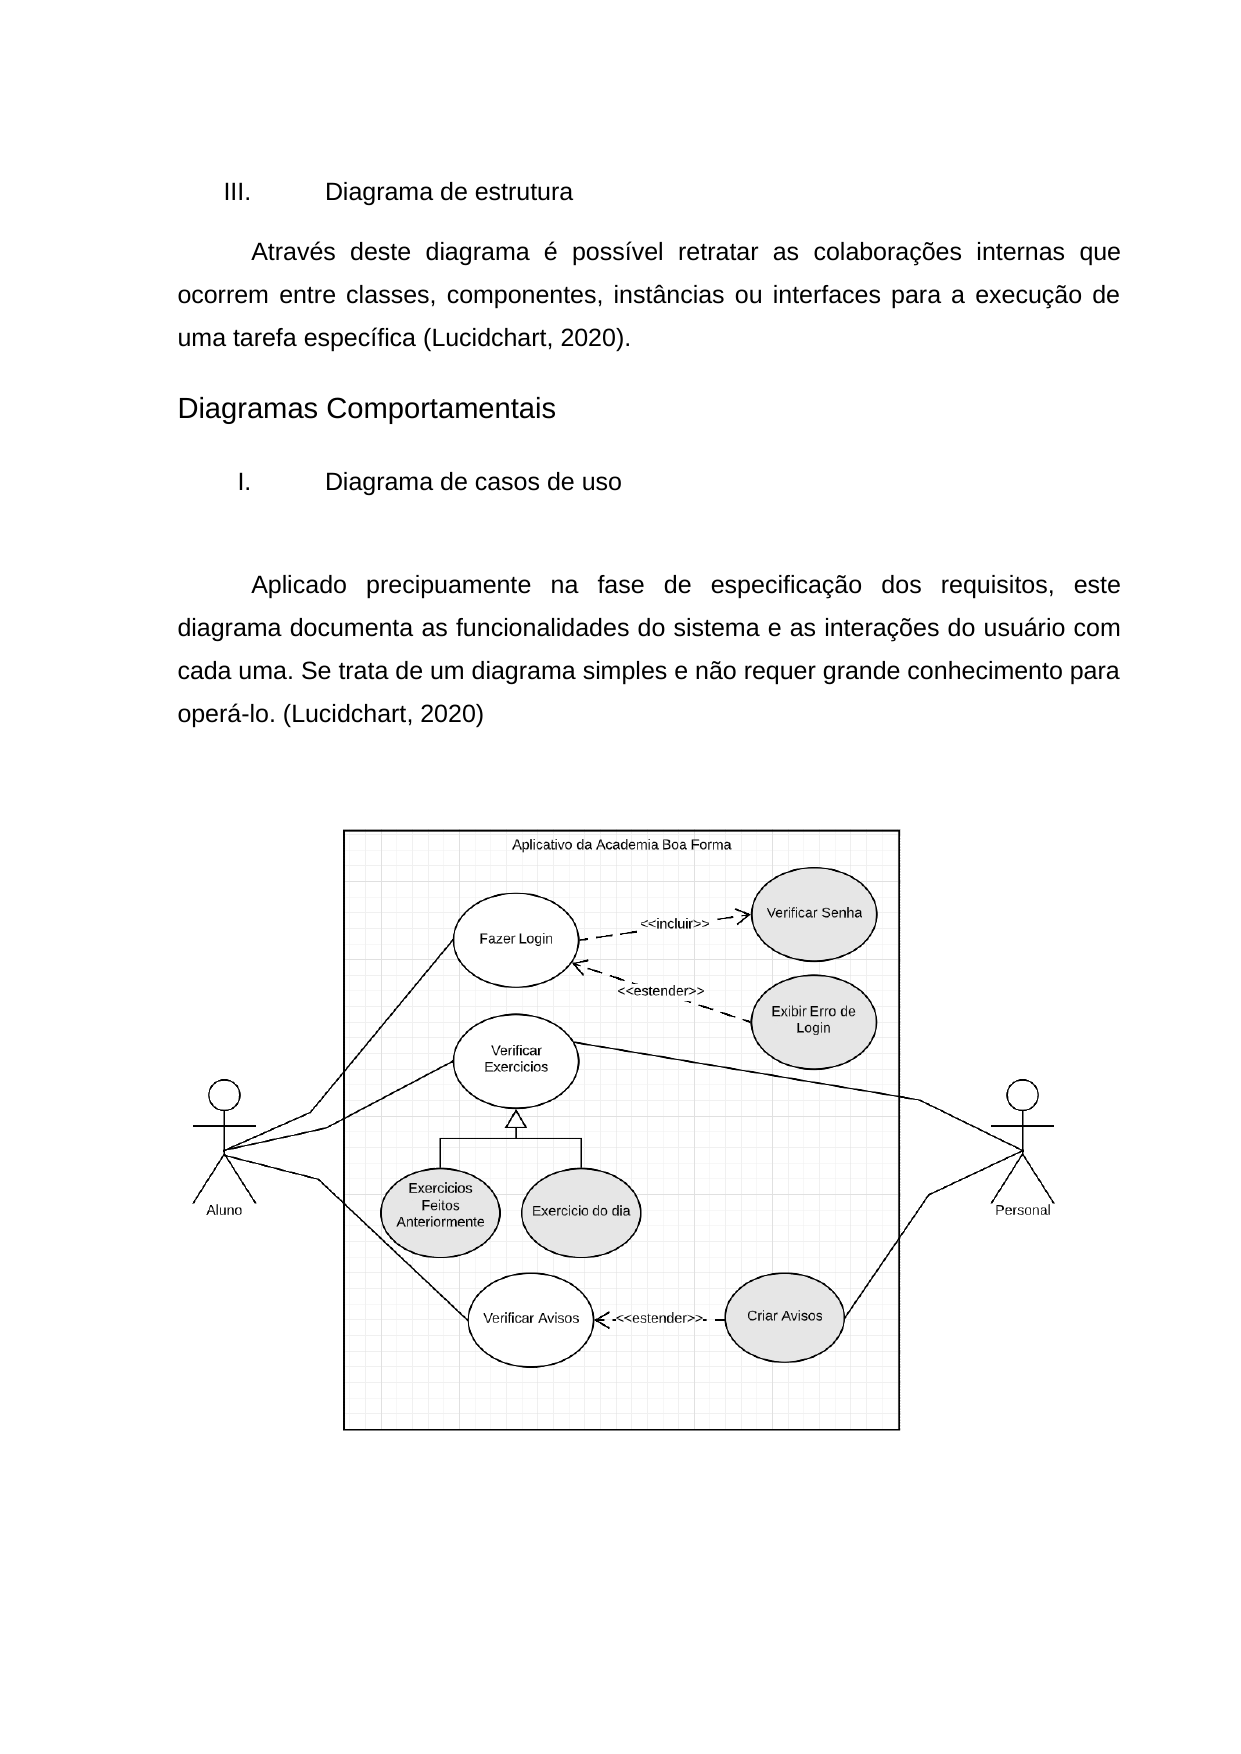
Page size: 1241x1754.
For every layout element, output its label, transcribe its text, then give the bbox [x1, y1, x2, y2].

text Através deste diagrama é possível retratar as colaborações internas que ocorrem entre classes, componentes, instâncias ou interfaces para a execução de uma tarefa específica (Lucidchart, 2020). [177, 237, 1122, 352]
picture [177, 818, 1070, 1445]
list Diagrama de casos de uso [177, 467, 1122, 495]
subtitle Diagramas Comportamentais [177, 391, 1122, 425]
list Diagrama de estrutura [177, 177, 1122, 206]
text Aplicado precipuamente na fase de especificação dos requisitos, este diagrama documenta as funcionalidades do sistema e as interações do usuário com cada uma. Se trata de um diagrama simples e não requer grande conhecimento para operá-lo. (Lucidchart, 2020) [177, 569, 1122, 728]
